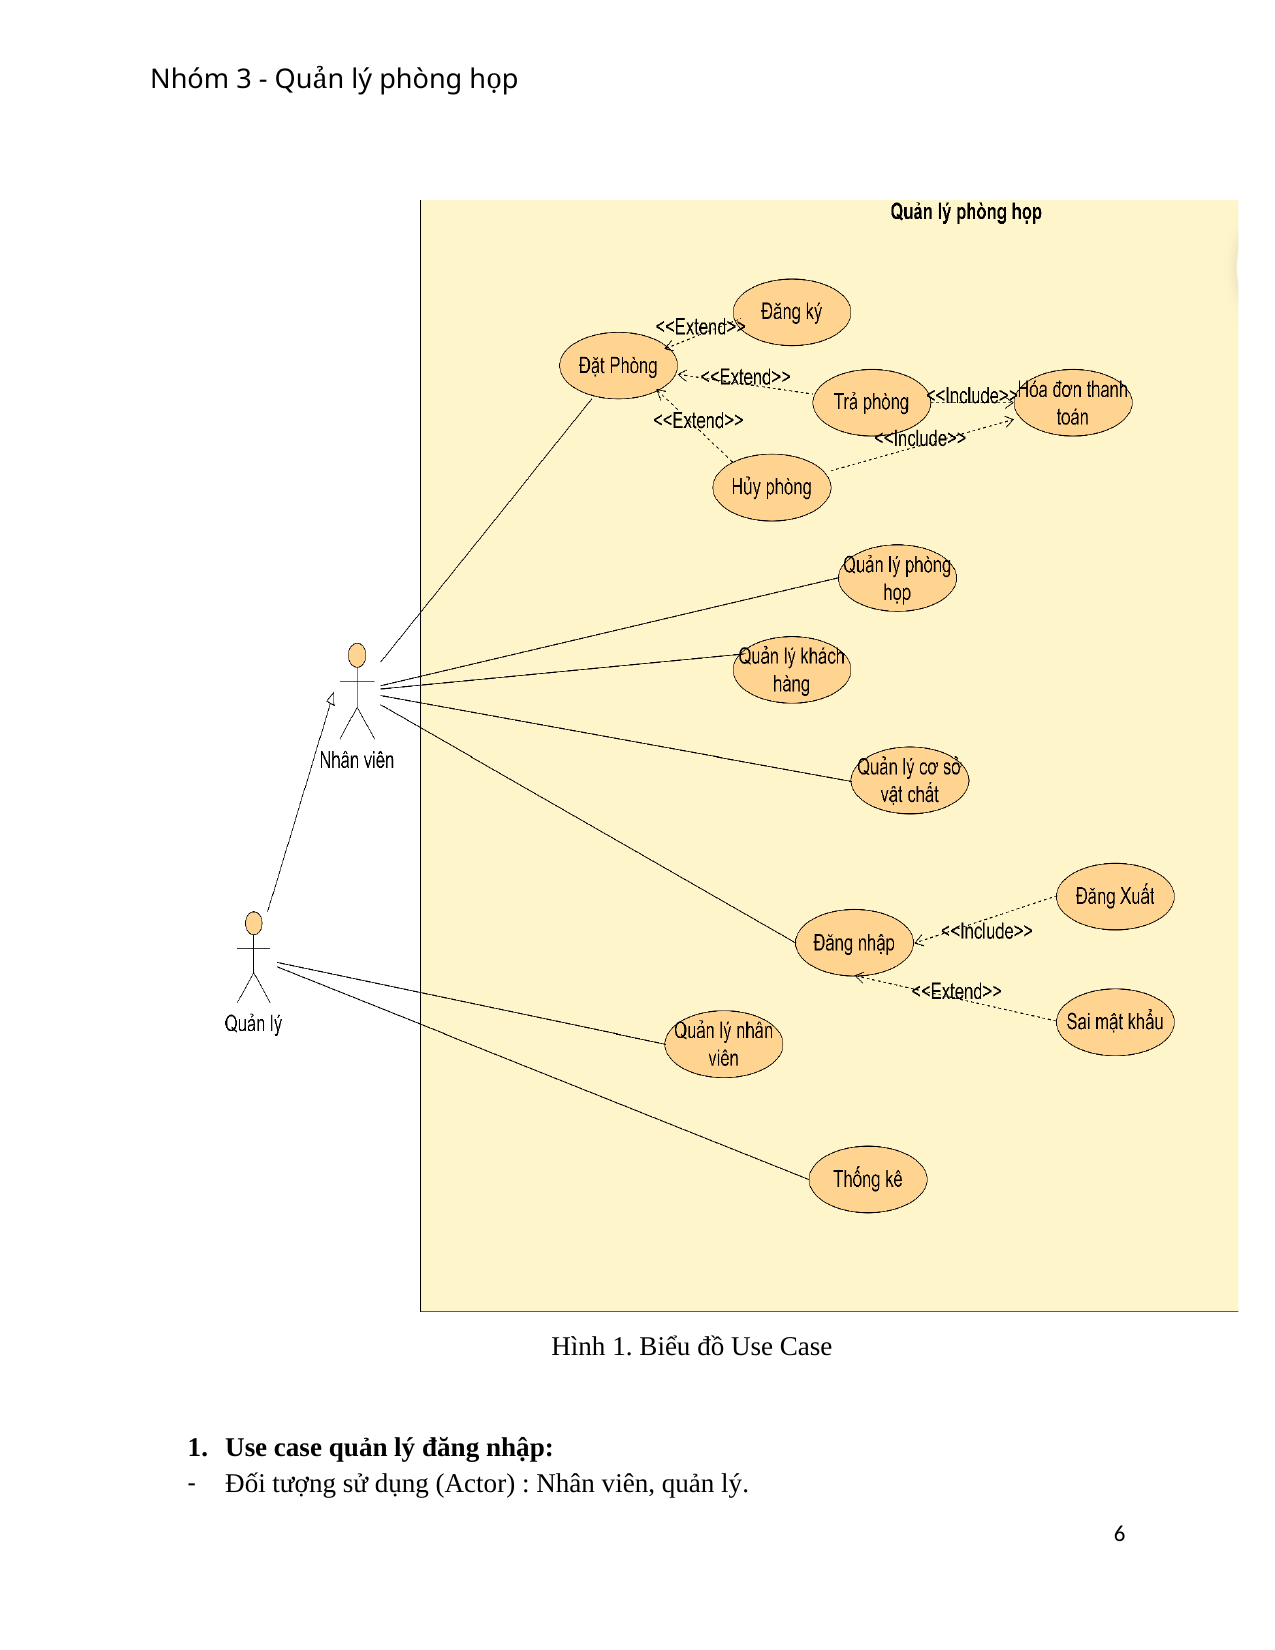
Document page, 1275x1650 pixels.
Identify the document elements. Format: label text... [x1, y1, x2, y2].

text Hình 1. Biểu đồ Use Case [150, 1330, 1125, 1361]
list Use case quản lý đăng nhập: [187, 1431, 1125, 1462]
list Đối tượng sử dụng (Actor) : Nhân viên, quản lý. [187, 1466, 1125, 1499]
picture [225, 200, 1239, 1312]
